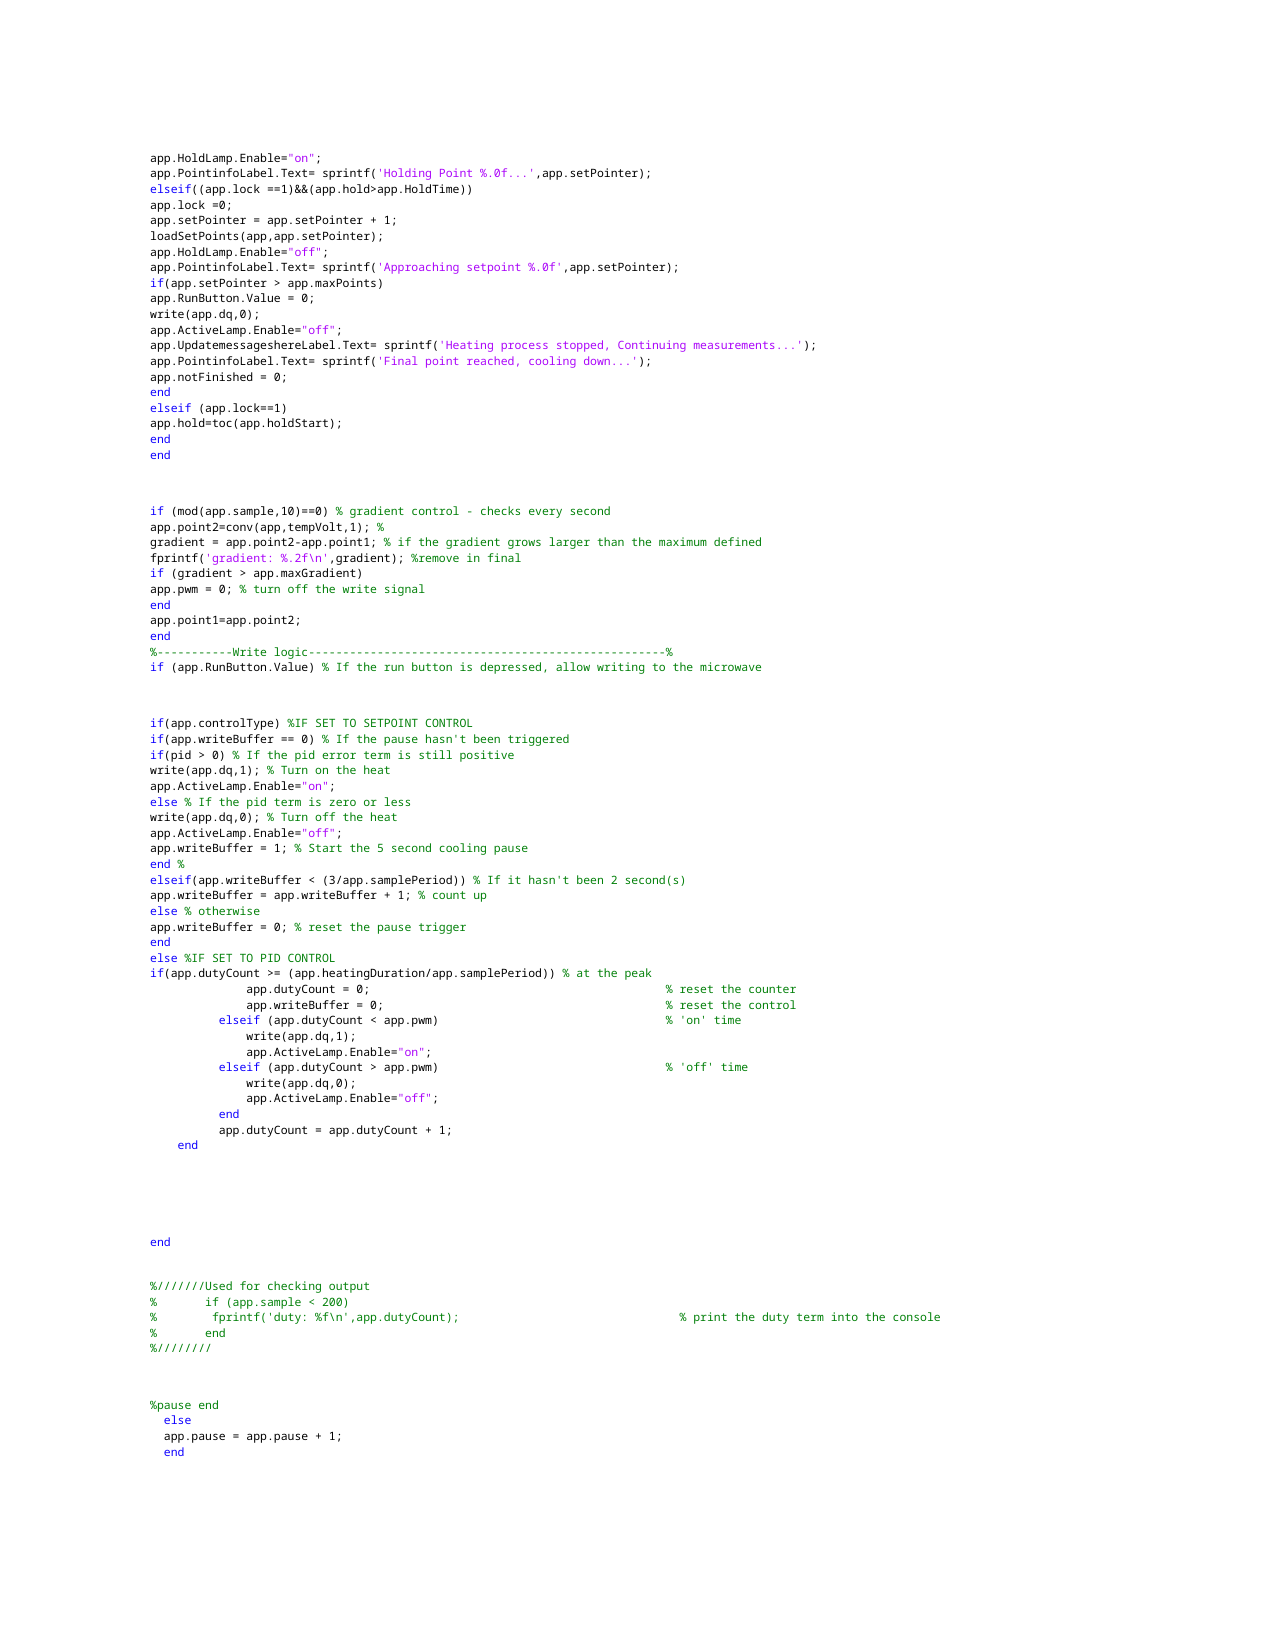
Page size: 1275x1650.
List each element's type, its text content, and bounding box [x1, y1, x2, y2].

text end % [150, 856, 1125, 872]
text elseif (app.lock==1) [150, 400, 1125, 416]
text write(app.dq,0); [150, 306, 1125, 322]
text if (app.RunButton.Value) % If the run button is depressed, allow writing to the microwave [150, 659, 1125, 675]
text app.ActiveLamp.Enable="on"; [150, 778, 1125, 794]
text app.PointinfoLabel.Text= sprintf('Approaching setpoint %.0f',app.setPointer); [150, 259, 1125, 275]
text elseif(app.writeBuffer < (3/app.samplePeriod)) % If it hasn't been 2 second(s) [150, 872, 1125, 887]
text app.dutyCount = app.dutyCount + 1; [150, 1122, 1125, 1137]
text %//////// [150, 1341, 1125, 1356]
text end [150, 1137, 1125, 1153]
text app.RunButton.Value = 0; [150, 291, 1125, 306]
text gradient = app.point2-app.point1; % if the gradient grows larger than the maximum defined [150, 534, 1125, 550]
text %///////Used for checking output [150, 1278, 1125, 1294]
text if(app.writeBuffer == 0) % If the pause hasn't been triggered [150, 731, 1125, 747]
text if(app.controlType) %IF SET TO SETPOINT CONTROL [150, 716, 1125, 731]
text app.ActiveLamp.Enable="off"; [150, 1091, 1125, 1106]
text end [150, 597, 1125, 612]
text app.writeBuffer = app.writeBuffer + 1; % count up [150, 887, 1125, 903]
text end [150, 447, 1125, 462]
text % end [150, 1325, 1125, 1341]
text if(pid > 0) % If the pid error term is still positive [150, 747, 1125, 762]
text loadSetPoints(app,app.setPointer); [150, 228, 1125, 244]
text if(app.dutyCount >= (app.heatingDuration/app.samplePeriod)) % at the peak [150, 966, 1125, 981]
text elseif((app.lock ==1)&&(app.hold>app.HoldTime)) [150, 181, 1125, 197]
text elseif (app.dutyCount > app.pwm) % 'off' time [150, 1059, 1125, 1075]
text else %IF SET TO PID CONTROL [150, 950, 1125, 966]
text end [150, 384, 1125, 400]
text app.UpdatemessageshereLabel.Text= sprintf('Heating process stopped, Continuing measurements...'); [150, 337, 1125, 353]
text if(app.setPointer > app.maxPoints) [150, 275, 1125, 291]
text app.PointinfoLabel.Text= sprintf('Holding Point %.0f...',app.setPointer); [150, 166, 1125, 181]
text app.setPointer = app.setPointer + 1; [150, 212, 1125, 228]
text app.notFinished = 0; [150, 369, 1125, 384]
text app.PointinfoLabel.Text= sprintf('Final point reached, cooling down...'); [150, 353, 1125, 369]
text end [150, 431, 1125, 447]
text fprintf('gradient: %.2f\n',gradient); %remove in final [150, 550, 1125, 566]
text app.hold=toc(app.holdStart); [150, 416, 1125, 431]
text % fprintf('duty: %f\n',app.dutyCount); % print the duty term into the console [150, 1309, 1125, 1325]
text %-----------Write logic----------------------------------------------------% [150, 644, 1125, 659]
text end [150, 934, 1125, 950]
text end [150, 1106, 1125, 1122]
text app.pwm = 0; % turn off the write signal [150, 581, 1125, 597]
text app.ActiveLamp.Enable="on"; [150, 1044, 1125, 1059]
text app.point1=app.point2; [150, 612, 1125, 628]
text if (mod(app.sample,10)==0) % gradient control - checks every second [150, 503, 1125, 519]
text write(app.dq,0); % Turn off the heat [150, 809, 1125, 825]
text else % otherwise [150, 903, 1125, 919]
text app.pause = app.pause + 1; [150, 1428, 1125, 1444]
text app.point2=conv(app,tempVolt,1); % [150, 519, 1125, 534]
text app.writeBuffer = 1; % Start the 5 second cooling pause [150, 841, 1125, 856]
text end [150, 1444, 1125, 1459]
text write(app.dq,1); [150, 1028, 1125, 1044]
text % if (app.sample < 200) [150, 1294, 1125, 1309]
text end [150, 628, 1125, 644]
text else [150, 1412, 1125, 1428]
text %pause end [150, 1397, 1125, 1412]
text app.lock =0; [150, 197, 1125, 212]
text write(app.dq,1); % Turn on the heat [150, 762, 1125, 778]
text else % If the pid term is zero or less [150, 794, 1125, 809]
text app.ActiveLamp.Enable="off"; [150, 825, 1125, 841]
text elseif (app.dutyCount < app.pwm) % 'on' time [150, 1012, 1125, 1028]
text app.HoldLamp.Enable="off"; [150, 244, 1125, 259]
text app.HoldLamp.Enable="on"; [150, 150, 1125, 166]
text write(app.dq,0); [150, 1075, 1125, 1091]
text app.writeBuffer = 0; % reset the control [150, 997, 1125, 1012]
text app.ActiveLamp.Enable="off"; [150, 322, 1125, 337]
text if (gradient > app.maxGradient) [150, 566, 1125, 581]
text app.writeBuffer = 0; % reset the pause trigger [150, 919, 1125, 934]
text app.dutyCount = 0; % reset the counter [150, 981, 1125, 997]
text end [150, 1234, 1125, 1250]
